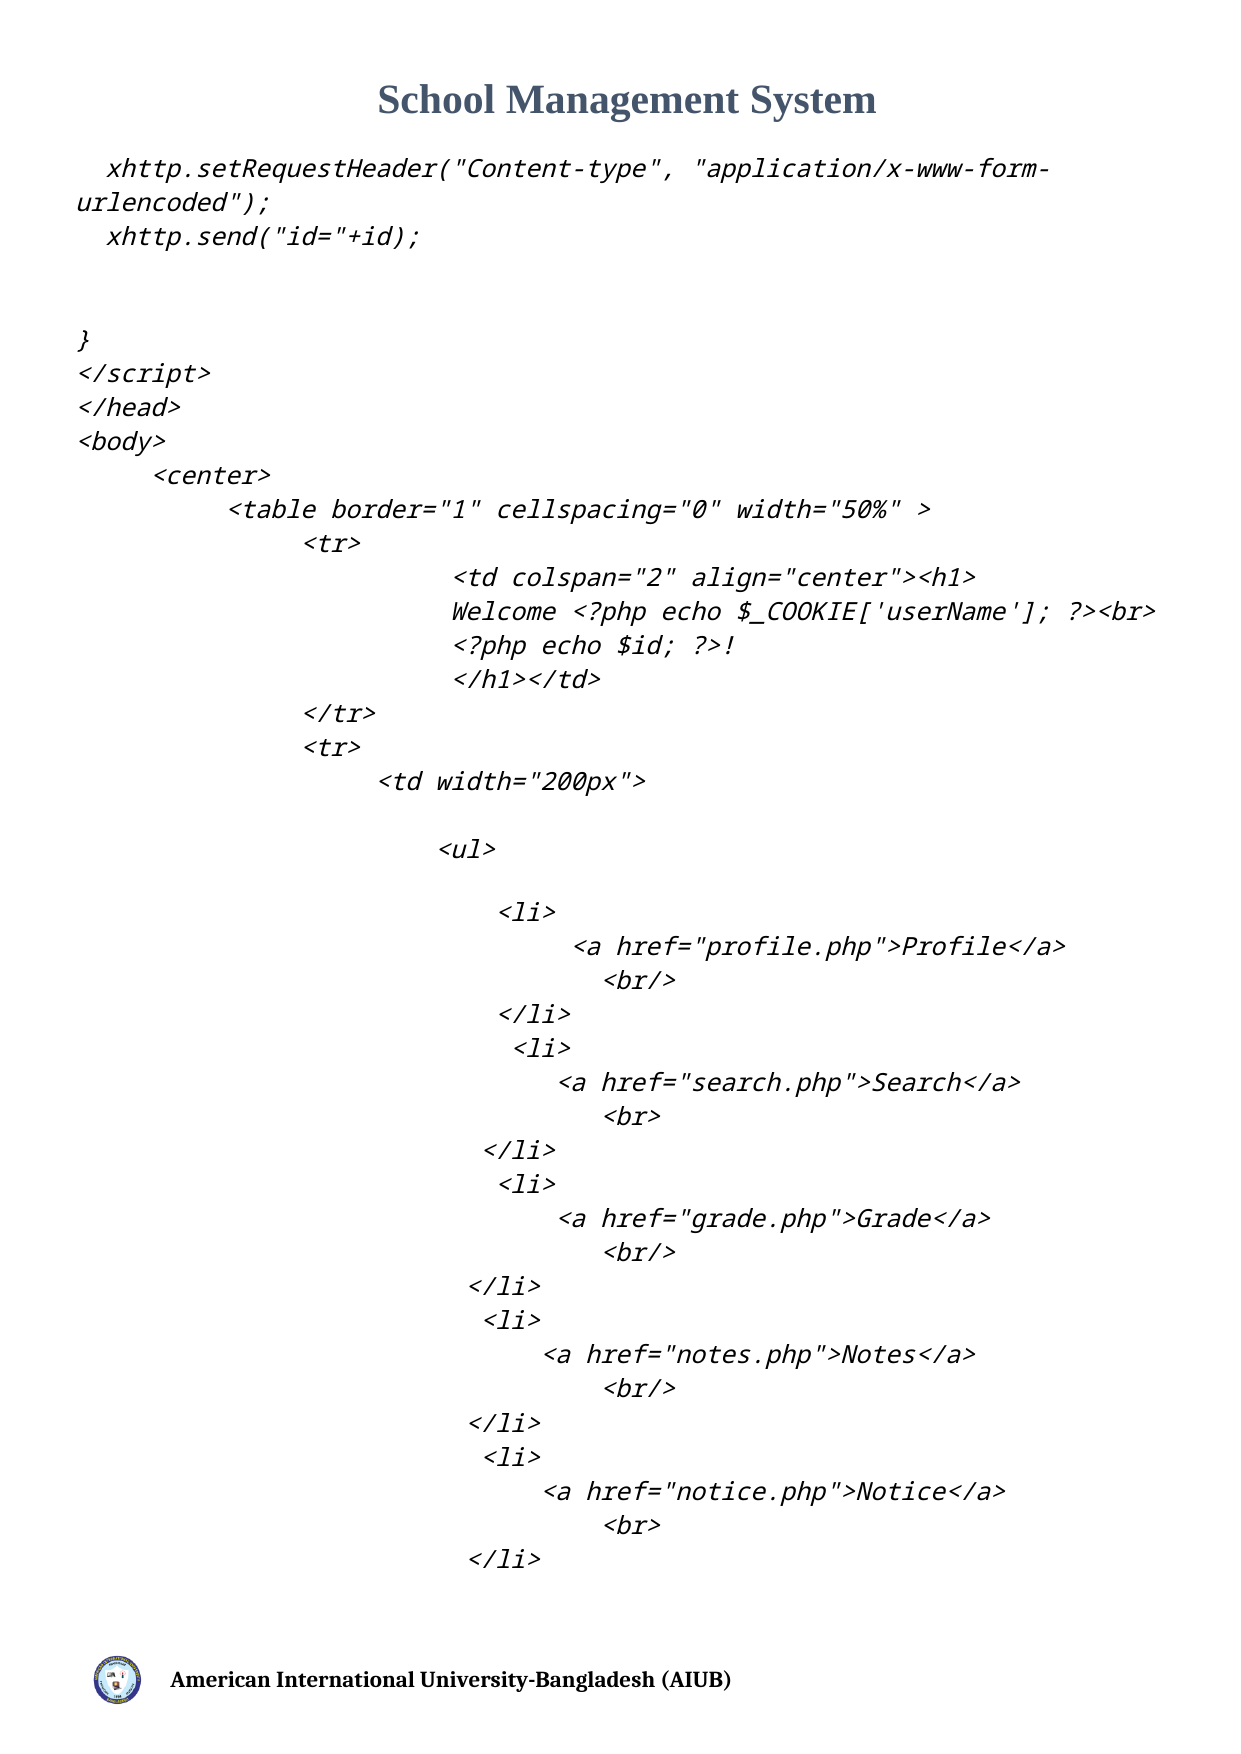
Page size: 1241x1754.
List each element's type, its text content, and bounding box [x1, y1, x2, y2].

text <li> [75, 1167, 1165, 1201]
text <br> [75, 1099, 1165, 1133]
text <body> [75, 423, 1165, 457]
text </li> [75, 1405, 1165, 1439]
text <a href="search.php">Search</a> [75, 1064, 1165, 1099]
text <tr> [75, 730, 1165, 764]
text <a href="notes.php">Notes</a> [75, 1337, 1165, 1371]
text <a href="notice.php">Notice</a> [75, 1473, 1165, 1507]
text <br/> [75, 962, 1165, 996]
text <br/> [75, 1235, 1165, 1269]
text <li> [75, 1031, 1165, 1064]
text </head> [75, 389, 1165, 423]
text <?php echo $id; ?>! [75, 628, 1165, 662]
text } [75, 321, 1165, 355]
text <table border="1" cellspacing="0" width="50%" > [75, 492, 1165, 526]
text </h1></td> [75, 662, 1165, 696]
text <center> [75, 457, 1165, 492]
text </li> [75, 1269, 1165, 1303]
text Welcome <?php echo $_COOKIE['userName']; ?><br> [75, 594, 1165, 628]
text </script> [75, 355, 1165, 389]
text xhttp.setRequestHeader("Content-type", "application/x-www-form-urlencoded"); [75, 151, 1165, 219]
text <br> [75, 1507, 1165, 1541]
text <li> [75, 1303, 1165, 1337]
text xhttp.send("id="+id); [75, 219, 1165, 253]
text </tr> [75, 696, 1165, 730]
text <li> [75, 894, 1165, 928]
text <td colspan="2" align="center"><h1> [75, 560, 1165, 594]
text <tr> [75, 526, 1165, 560]
text </li> [75, 1541, 1165, 1576]
text </li> [75, 996, 1165, 1031]
text <a href="profile.php">Profile</a> [75, 928, 1165, 962]
text </li> [75, 1133, 1165, 1167]
picture [92, 1654, 142, 1705]
text <a href="grade.php">Grade</a> [75, 1201, 1165, 1235]
text <ul> [75, 832, 1165, 866]
text <li> [75, 1439, 1165, 1473]
text <td width="200px"> [75, 764, 1165, 798]
text <br/> [75, 1371, 1165, 1405]
